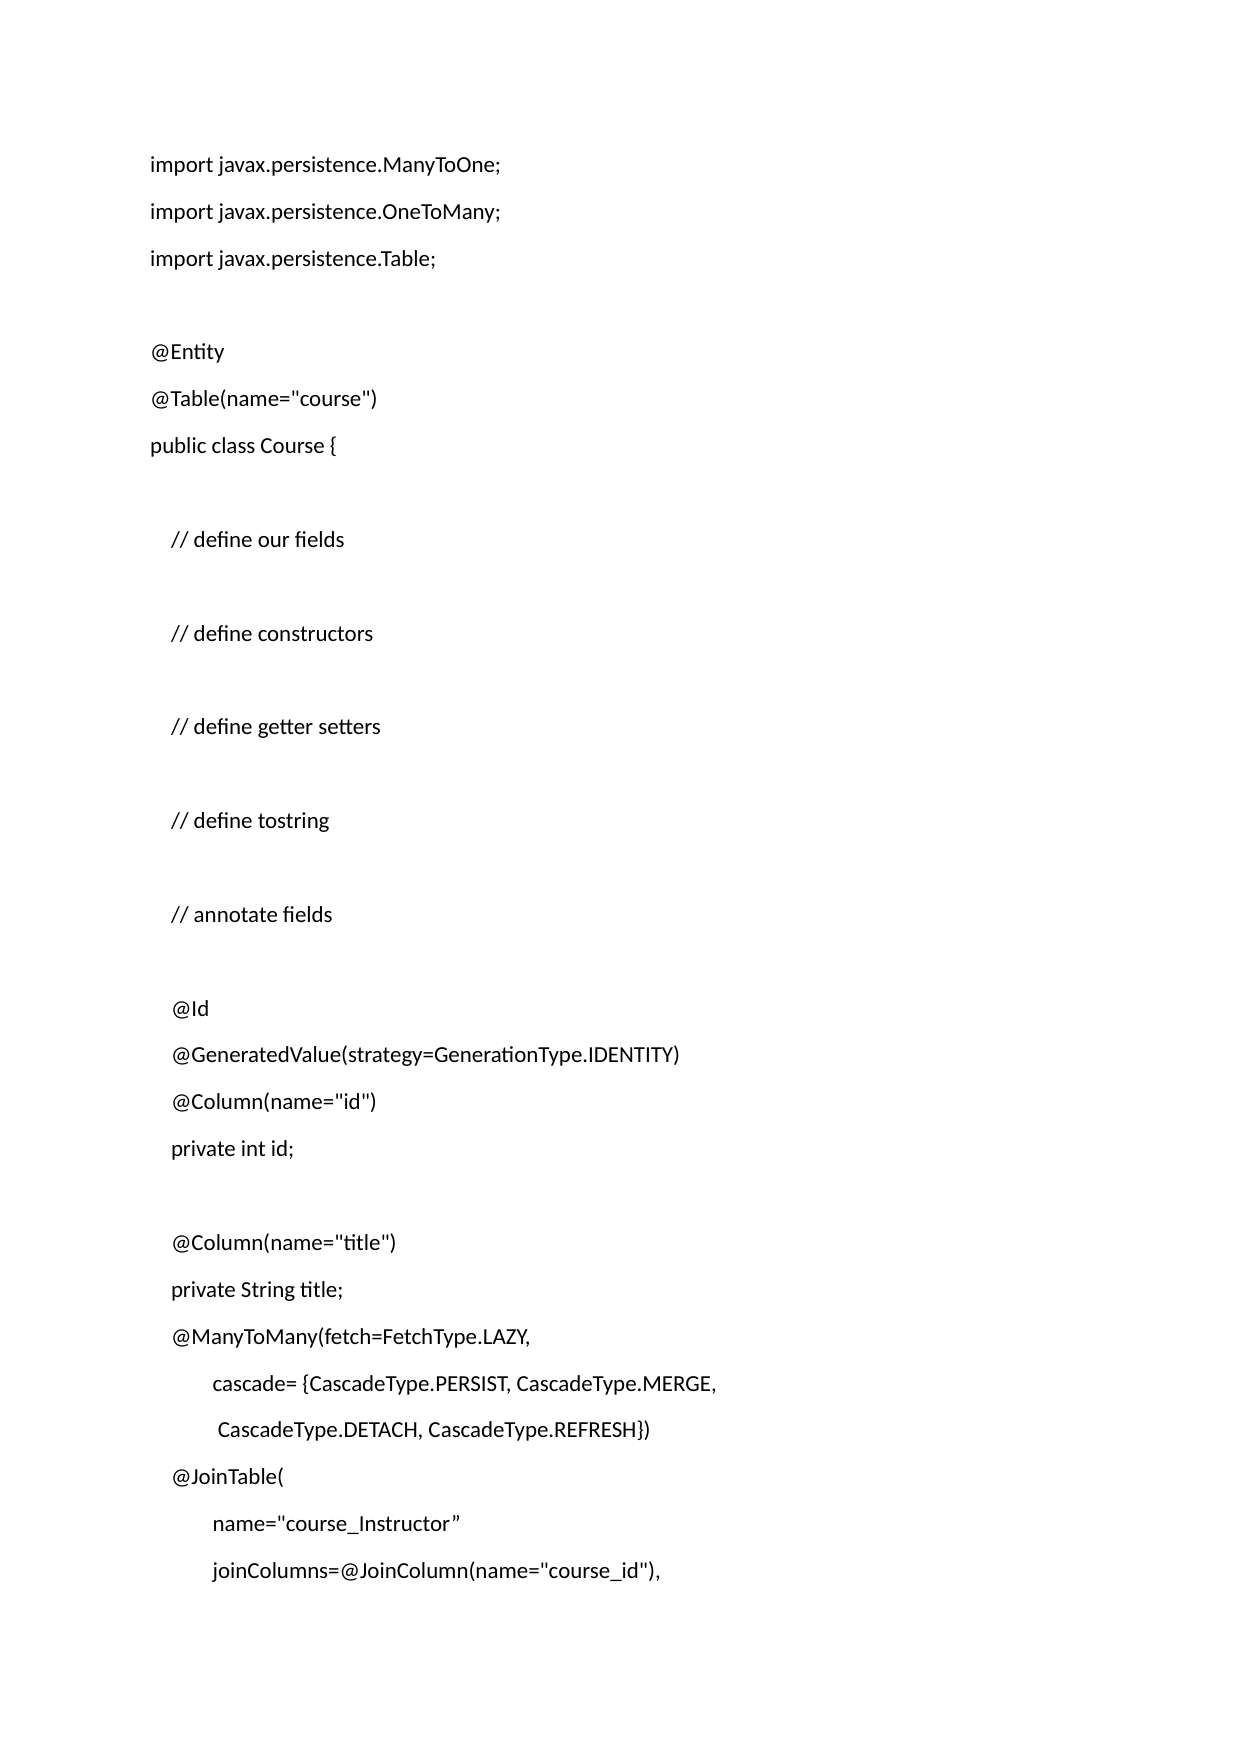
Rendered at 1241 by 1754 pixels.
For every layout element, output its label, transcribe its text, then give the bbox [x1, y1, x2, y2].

text // define tostring [150, 806, 1090, 834]
text // define getter setters [150, 712, 1090, 741]
text public class Course { [150, 431, 1090, 459]
text @Column(name="id") [150, 1087, 1090, 1116]
text @Entity [150, 337, 1090, 366]
text import javax.persistence.ManyToOne; [150, 150, 1090, 178]
text @Id [150, 994, 1090, 1022]
text @Column(name="title") [150, 1228, 1090, 1256]
text import javax.persistence.OneToMany; [150, 197, 1090, 225]
text CascadeType.DETACH, CascadeType.REFRESH}) [150, 1416, 1090, 1444]
text @ManyToMany(fetch=FetchType.LAZY, [150, 1322, 1090, 1350]
text @GeneratedValue(strategy=GenerationType.IDENTITY) [150, 1041, 1090, 1069]
text // annotate fields [150, 900, 1090, 928]
text name="course_Instructor” [150, 1509, 1090, 1537]
text // define our fields [150, 525, 1090, 553]
text cascade= {CascadeType.PERSIST, CascadeType.MERGE, [150, 1369, 1090, 1397]
text private String title; [150, 1275, 1090, 1303]
text @JoinTable( [150, 1462, 1090, 1491]
text // define constructors [150, 619, 1090, 647]
text private int id; [150, 1134, 1090, 1162]
text joinColumns=@JoinColumn(name="course_id"), [150, 1556, 1090, 1584]
text @Table(name="course") [150, 384, 1090, 412]
text import javax.persistence.Table; [150, 244, 1090, 272]
